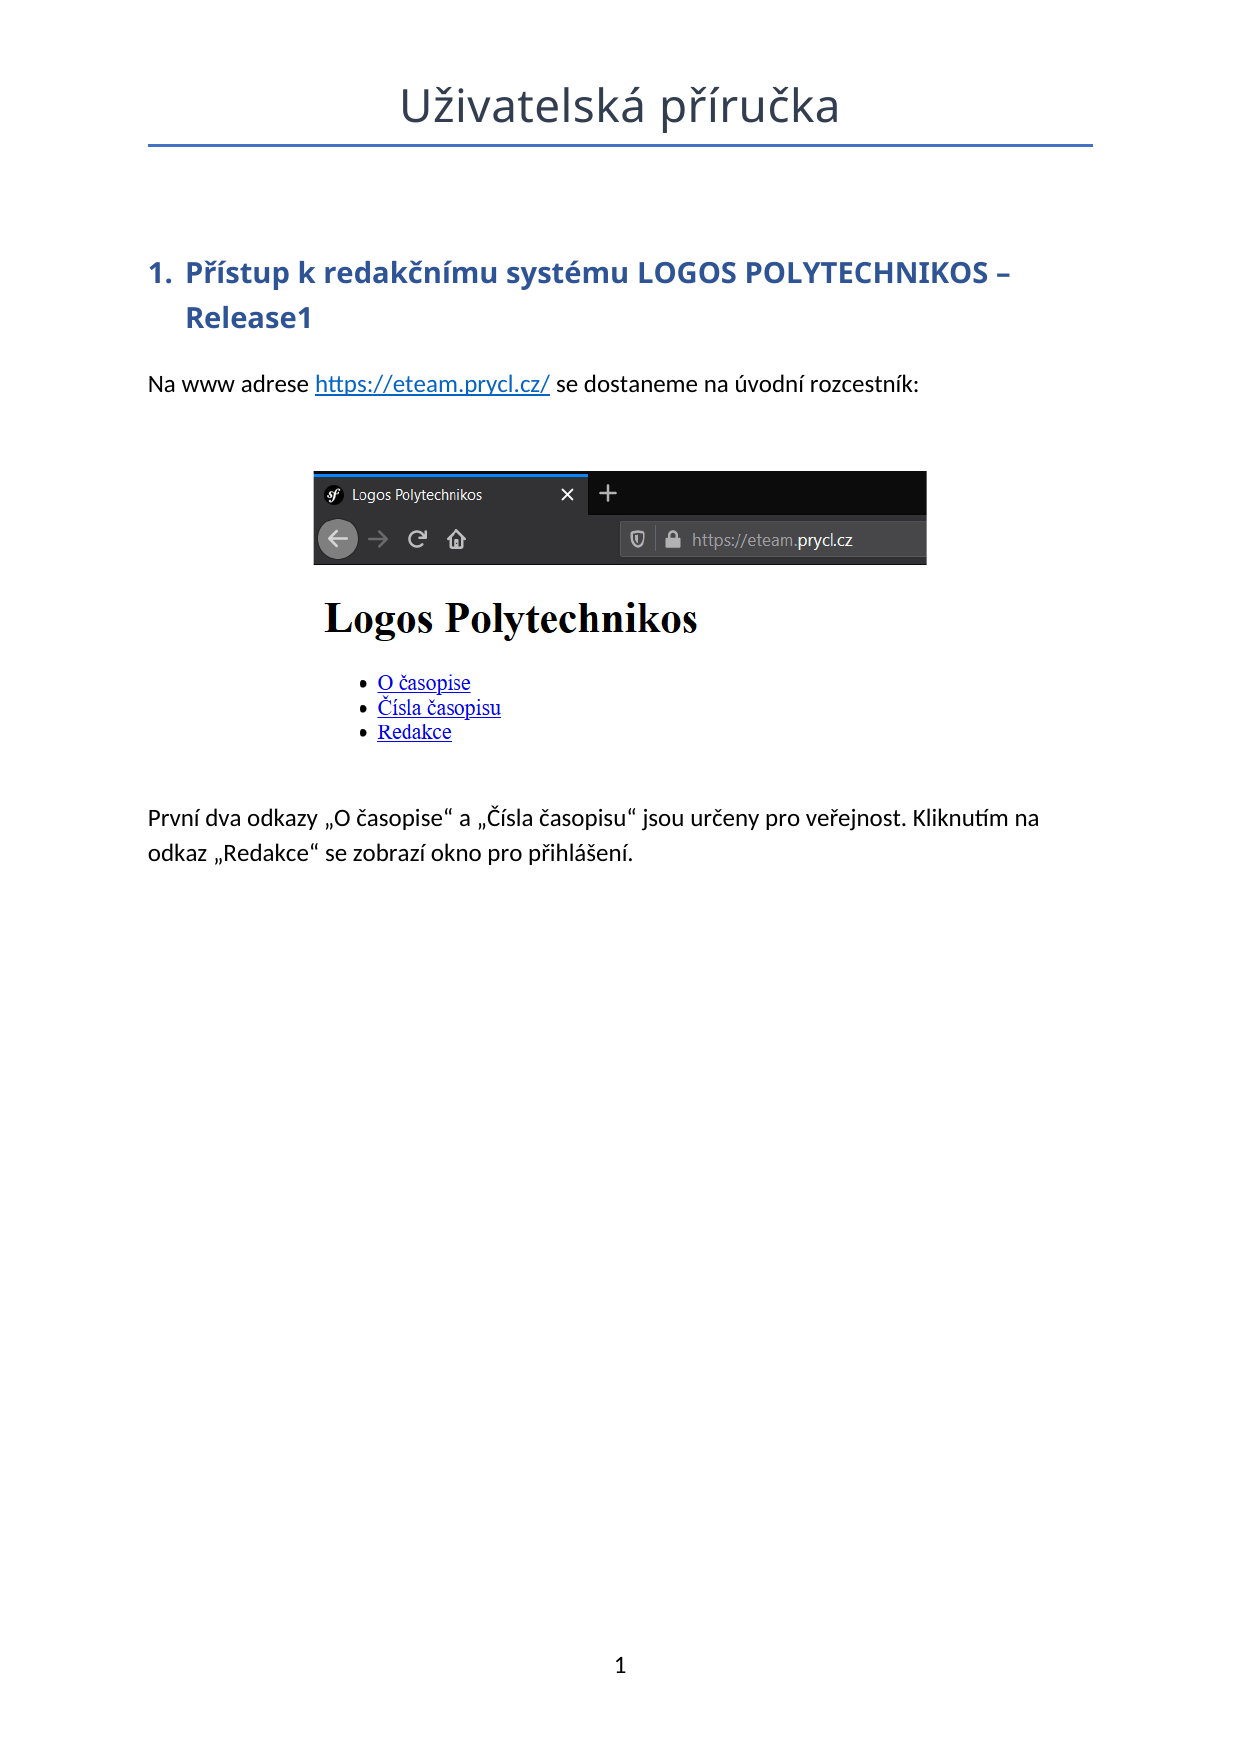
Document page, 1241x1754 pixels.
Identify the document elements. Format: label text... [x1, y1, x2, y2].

text První dva odkazy „O časopise“ a „Čísla časopisu“ jsou určeny pro veřejnost. Kliknutím na odkaz „Redakce“ se zobrazí okno pro přihlášení. [148, 802, 1093, 867]
picture [313, 471, 927, 777]
subtitle Přístup k redakčnímu systému LOGOS POLYTECHNIKOS – Release1 [148, 252, 1093, 337]
text Na www adrese https://eteam.prycl.cz/ se dostaneme na úvodní rozcestník: [148, 368, 1093, 399]
